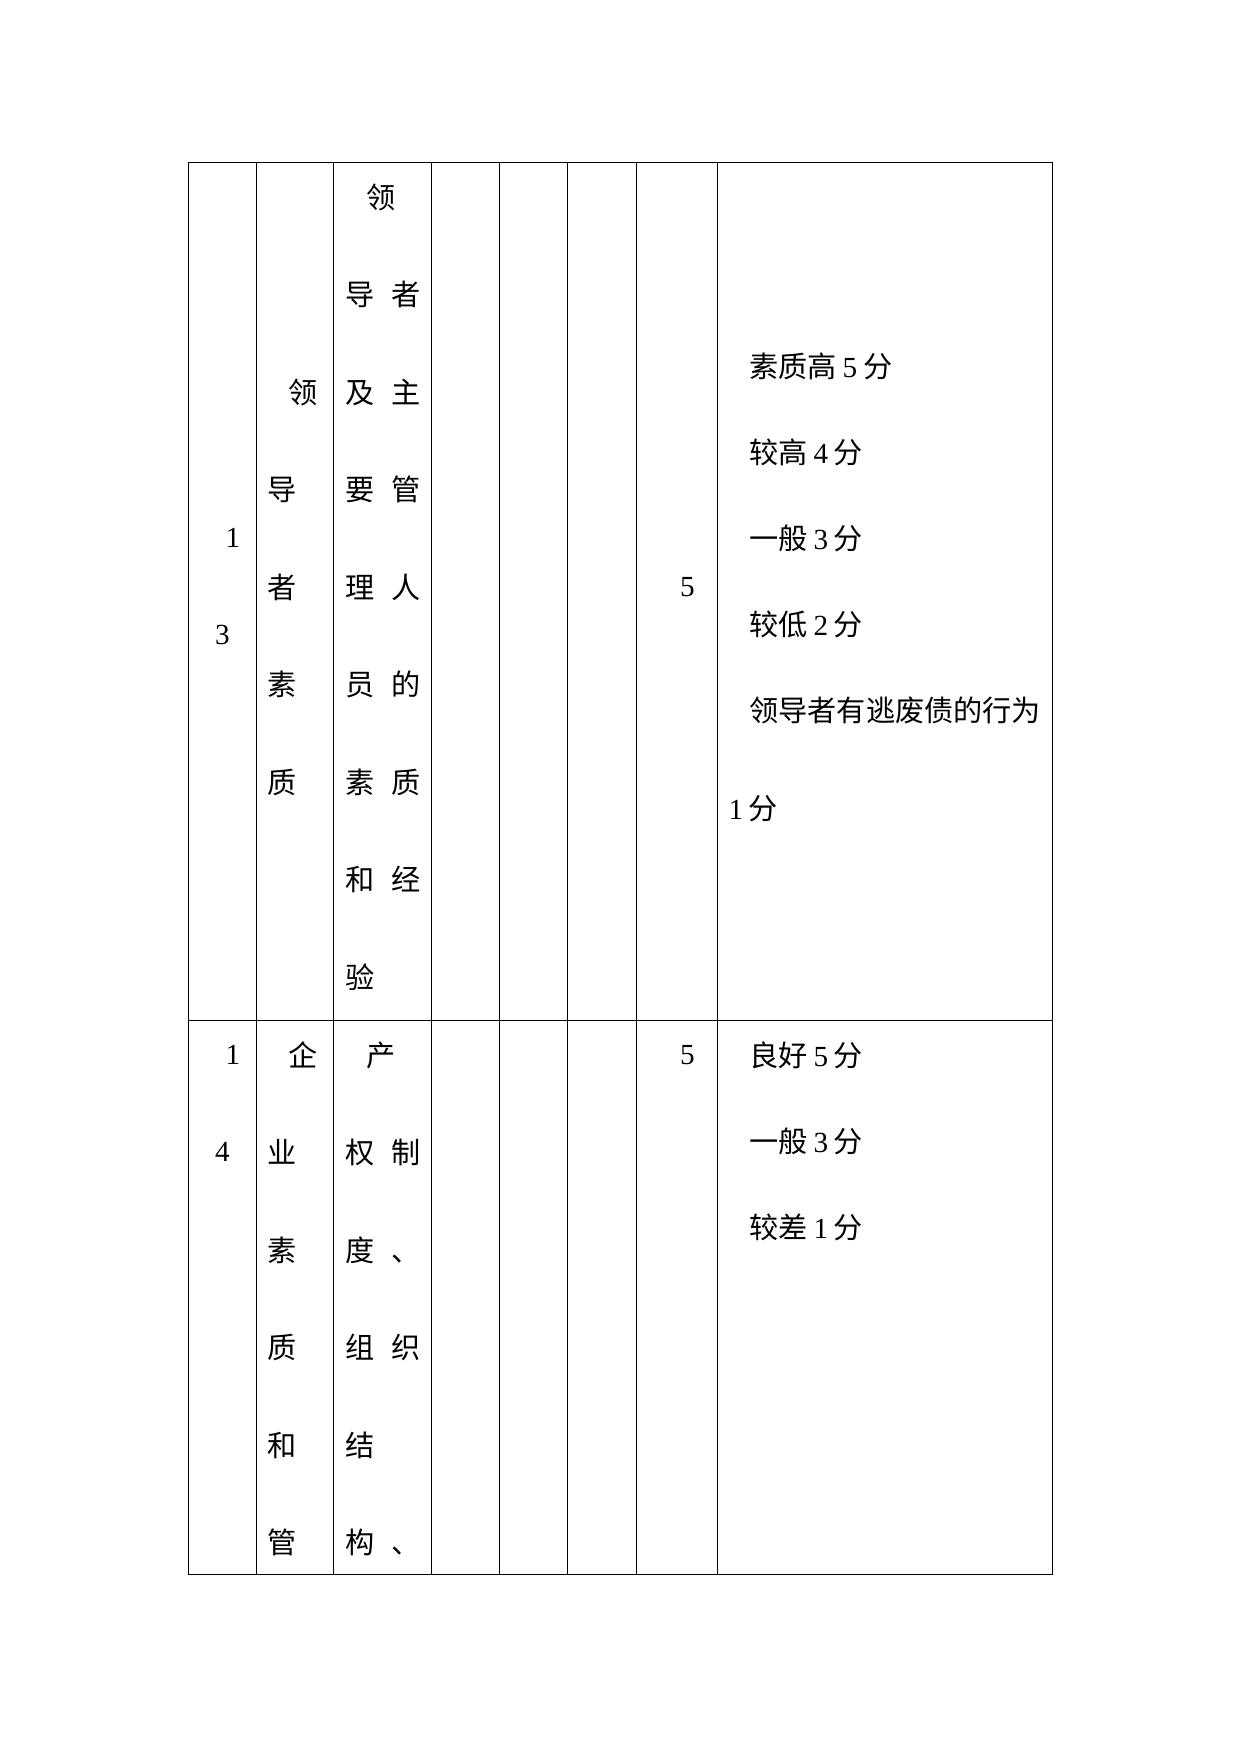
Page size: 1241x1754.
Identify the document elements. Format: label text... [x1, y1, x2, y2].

table_cell [500, 1021, 567, 1573]
table_cell 5 [637, 1021, 717, 1573]
table_cell 素质高5分 较高4分 一般3分 较低2分 领导者有逃废债的行为1分 [718, 163, 1052, 1020]
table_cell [334, 1021, 431, 1573]
table_cell 14 [189, 1021, 256, 1573]
table_cell [432, 163, 499, 1020]
table_cell [500, 163, 567, 1020]
table_cell [432, 1021, 499, 1573]
table_cell [568, 163, 636, 1020]
table_cell 13 [189, 163, 256, 1020]
table_cell 领导者素质 [257, 163, 333, 1020]
table_cell [568, 1021, 636, 1573]
table_cell 领导者及主要管理人员的素质和经验 [334, 163, 431, 1020]
table_cell 良好5分 一般3分 较差1分 [718, 1021, 1052, 1573]
table_cell 5 [637, 163, 717, 1020]
table_cell 企业素质和管理总体评价 [257, 1021, 333, 1573]
